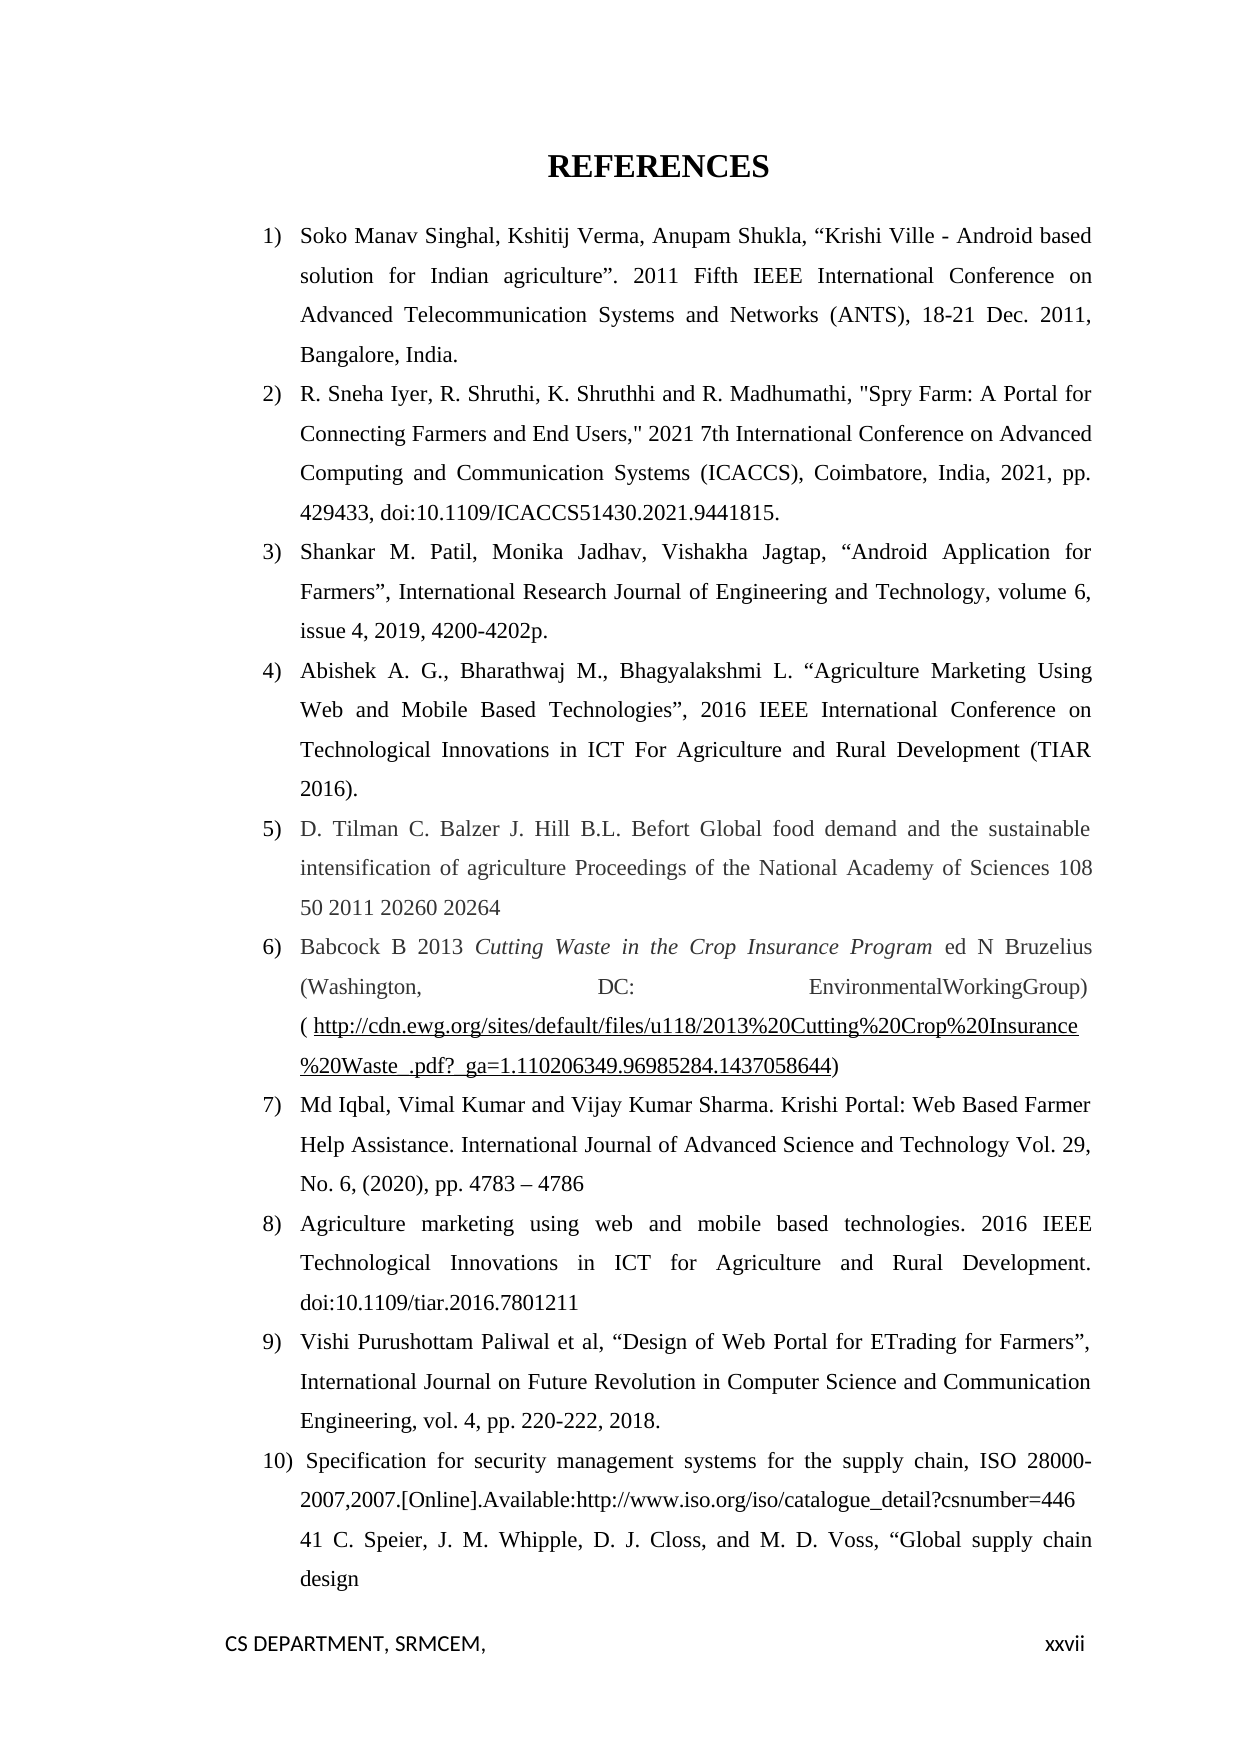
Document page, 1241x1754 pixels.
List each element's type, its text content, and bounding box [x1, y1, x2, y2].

list Abishek A. G., Bharathwaj M., Bhagyalakshmi L. “Agriculture Marketing Using Web and Mobile Based Technologies”, 2016 IEEE International Conference on Technological Innovations in ICT For Agriculture and Rural Development (TIAR 2016). [262, 657, 1093, 802]
list Babcock B 2013 Cutting Waste in the Crop Insurance Program ed N Bruzelius (Washington, DC: EnvironmentalWorkingGroup) ( http://cdn.ewg.org/sites/default/files/u118/2013%20Cutting%20Crop%20Insurance [262, 933, 1093, 1039]
text %20Waste_.pdf?_ga=1.110206349.96985284.1437058644) [300, 1052, 1151, 1078]
list Specification for security management systems for the supply chain, ISO 28000- 2007,2007.[Online].Available:http://www.iso.org/iso/catalogue_detail?csnumber=446 41 C. Speier, J. M. Whipple, D. J. Closs, and M. D. Voss, “Global supply chain design [262, 1447, 1093, 1592]
list D. Tilman C. Balzer J. Hill B.L. Befort Global food demand and the sustainable intensification of agriculture Proceedings of the National Academy of Sciences 108 50 2011 20260 20264 [262, 815, 1092, 920]
list Vishi Purushottam Paliwal et al, “Design of Web Portal for ETrading for Farmers”, International Journal on Future Revolution in Computer Science and Communication Engineering, vol. 4, pp. 220-222, 2018. [262, 1328, 1092, 1434]
list Soko Manav Singhal, Kshitij Verma, Anupam Shukla, “Krishi Ville - Android based solution for Indian agriculture”. 2011 Fifth IEEE International Conference on Advanced Telecommunication Systems and Networks (ANTS), 18-21 Dec. 2011, Bangalore, India. [262, 222, 1093, 367]
list Agriculture marketing using web and mobile based technologies. 2016 IEEE Technological Innovations in ICT for Agriculture and Rural Development. doi:10.1109/tiar.2016.7801211 [262, 1210, 1092, 1315]
list R. Sneha Iyer, R. Shruthi, K. Shruthhi and R. Madhumathi, "Spry Farm: A Portal for Connecting Farmers and End Users," 2021 7th International Conference on Advanced Computing and Communication Systems (ICACCS), Coimbatore, India, 2021, pp. 429433, doi:10.1109/ICACCS51430.2021.9441815. [262, 381, 1092, 525]
list Shankar M. Patil, Monika Jadhav, Vishakha Jagtap, “Android Application for Farmers”, International Research Journal of Engineering and Technology, volume 6, issue 4, 2019, 4200-4202p. [262, 538, 1093, 644]
list Md Iqbal, Vimal Kumar and Vijay Kumar Sharma. Krishi Portal: Web Based Farmer Help Assistance. International Journal of Advanced Science and Technology Vol. 29, No. 6, (2020), pp. 4783 – 4786 [262, 1091, 1092, 1197]
subtitle REFERENCES [175, 146, 1142, 184]
